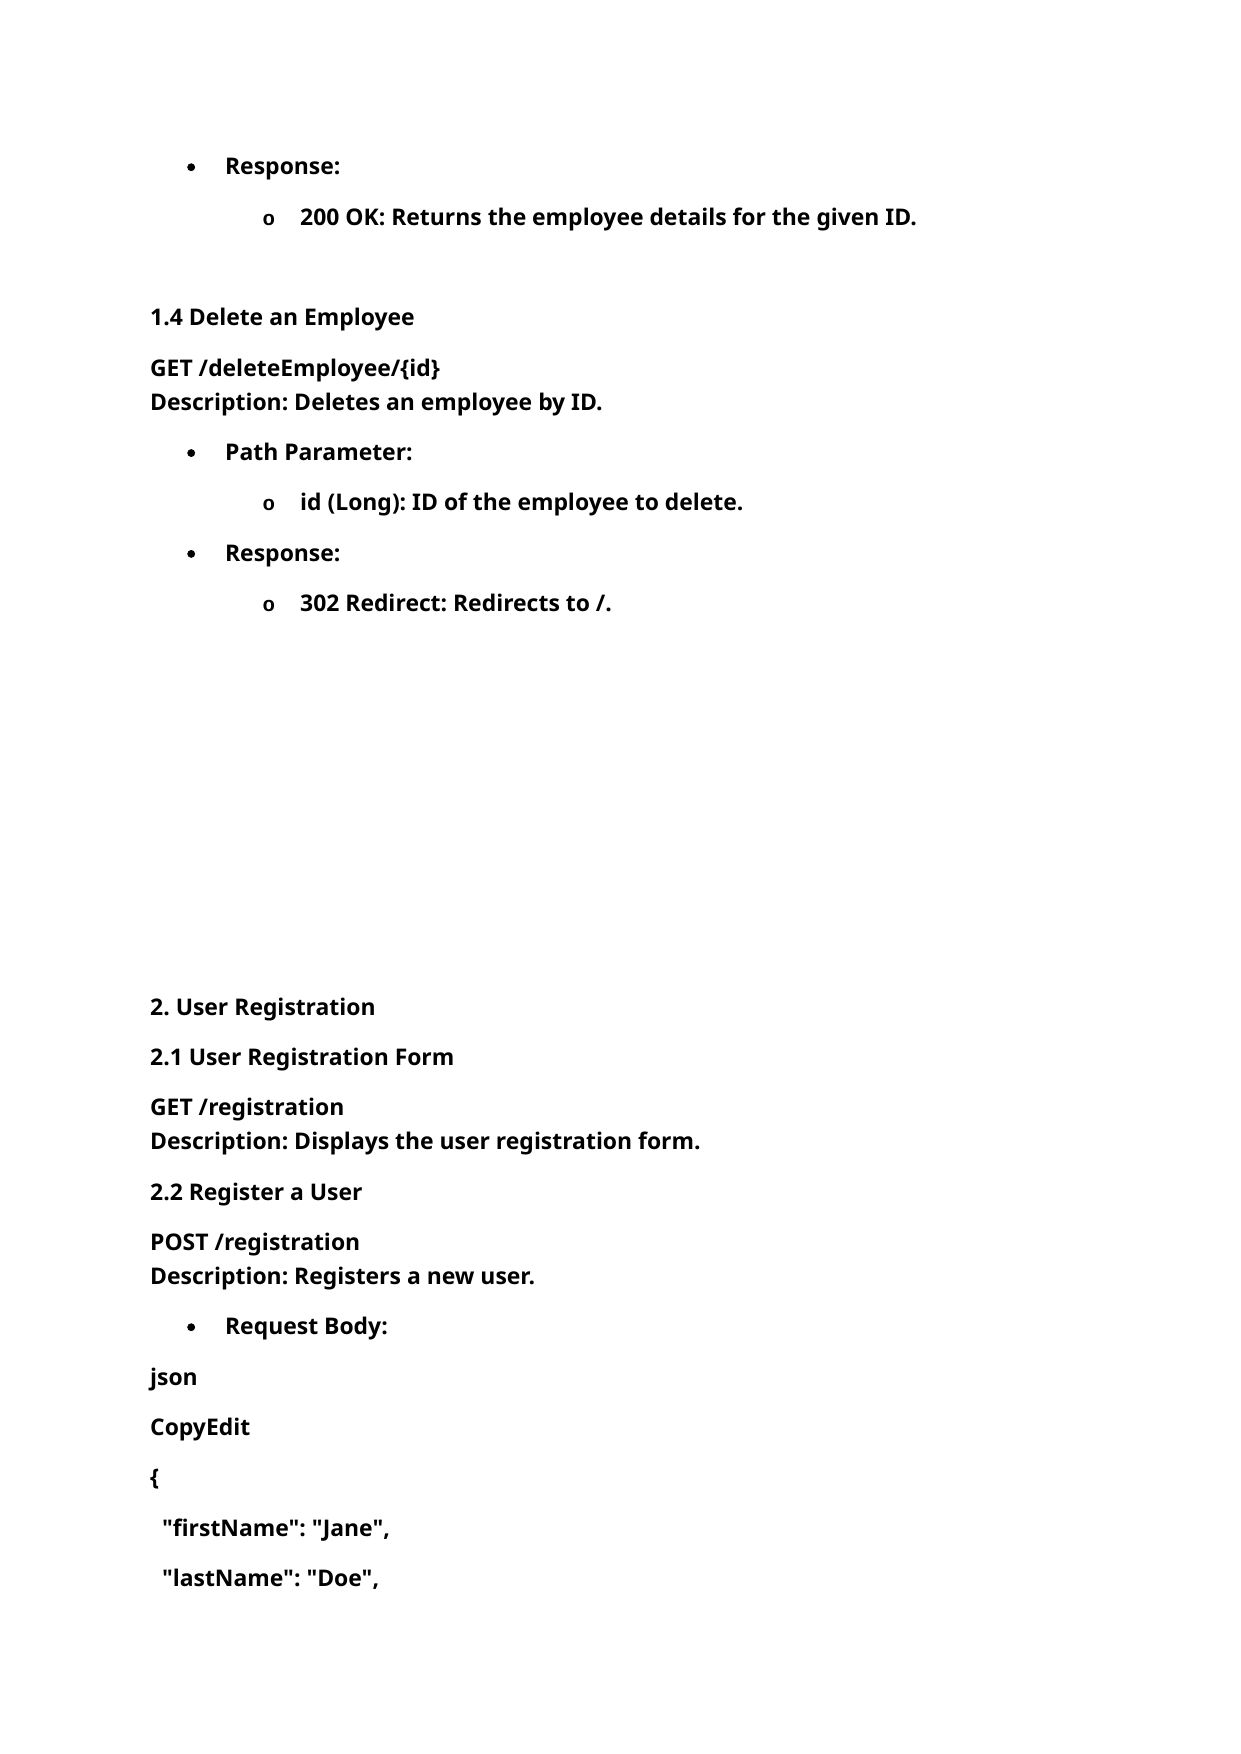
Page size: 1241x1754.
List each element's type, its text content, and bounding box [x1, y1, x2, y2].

list id (Long): ID of the employee to delete. [262, 486, 1090, 517]
text { [150, 1461, 1090, 1492]
text CopyEdit [150, 1411, 1090, 1442]
list Path Parameter: [187, 436, 1090, 467]
text "firstName": "Jane", [150, 1512, 1090, 1543]
text 1.4 Delete an Employee [150, 301, 1090, 332]
text json [150, 1360, 1090, 1392]
list Request Body: [187, 1310, 1090, 1341]
text 2.1 User Registration Form [150, 1041, 1090, 1072]
text GET /deleteEmployee/{id} Description: Deletes an employee by ID. [150, 352, 1090, 417]
text 2. User Registration [150, 990, 1090, 1022]
text "lastName": "Doe", [150, 1562, 1090, 1593]
list 200 OK: Returns the employee details for the given ID. [262, 200, 1090, 232]
list Response: [187, 150, 1090, 181]
list 302 Redirect: Redirects to /. [262, 587, 1090, 618]
text POST /registration Description: Registers a new user. [150, 1226, 1090, 1291]
text 2.2 Register a User [150, 1175, 1090, 1207]
text GET /registration Description: Displays the user registration form. [150, 1091, 1090, 1156]
list Response: [187, 537, 1090, 568]
